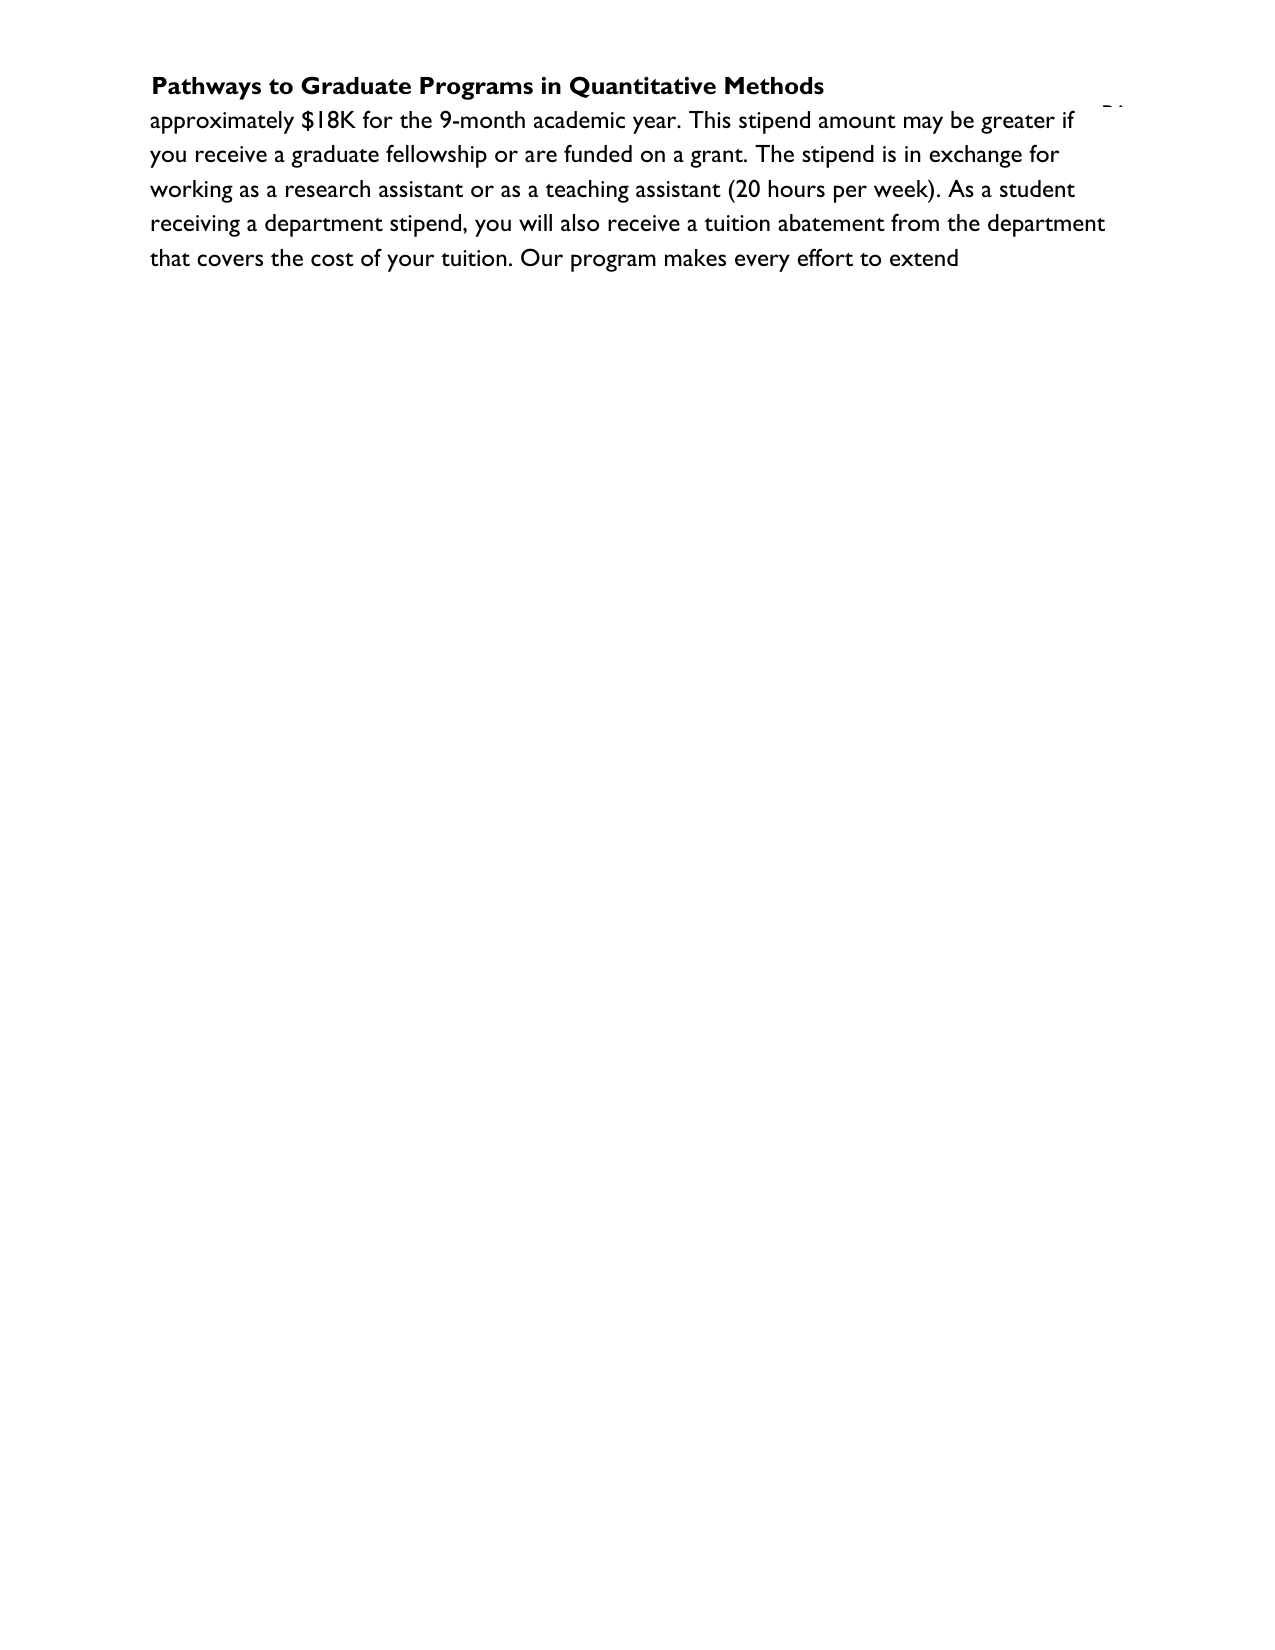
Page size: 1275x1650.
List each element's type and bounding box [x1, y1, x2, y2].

text [150, 102, 1115, 274]
